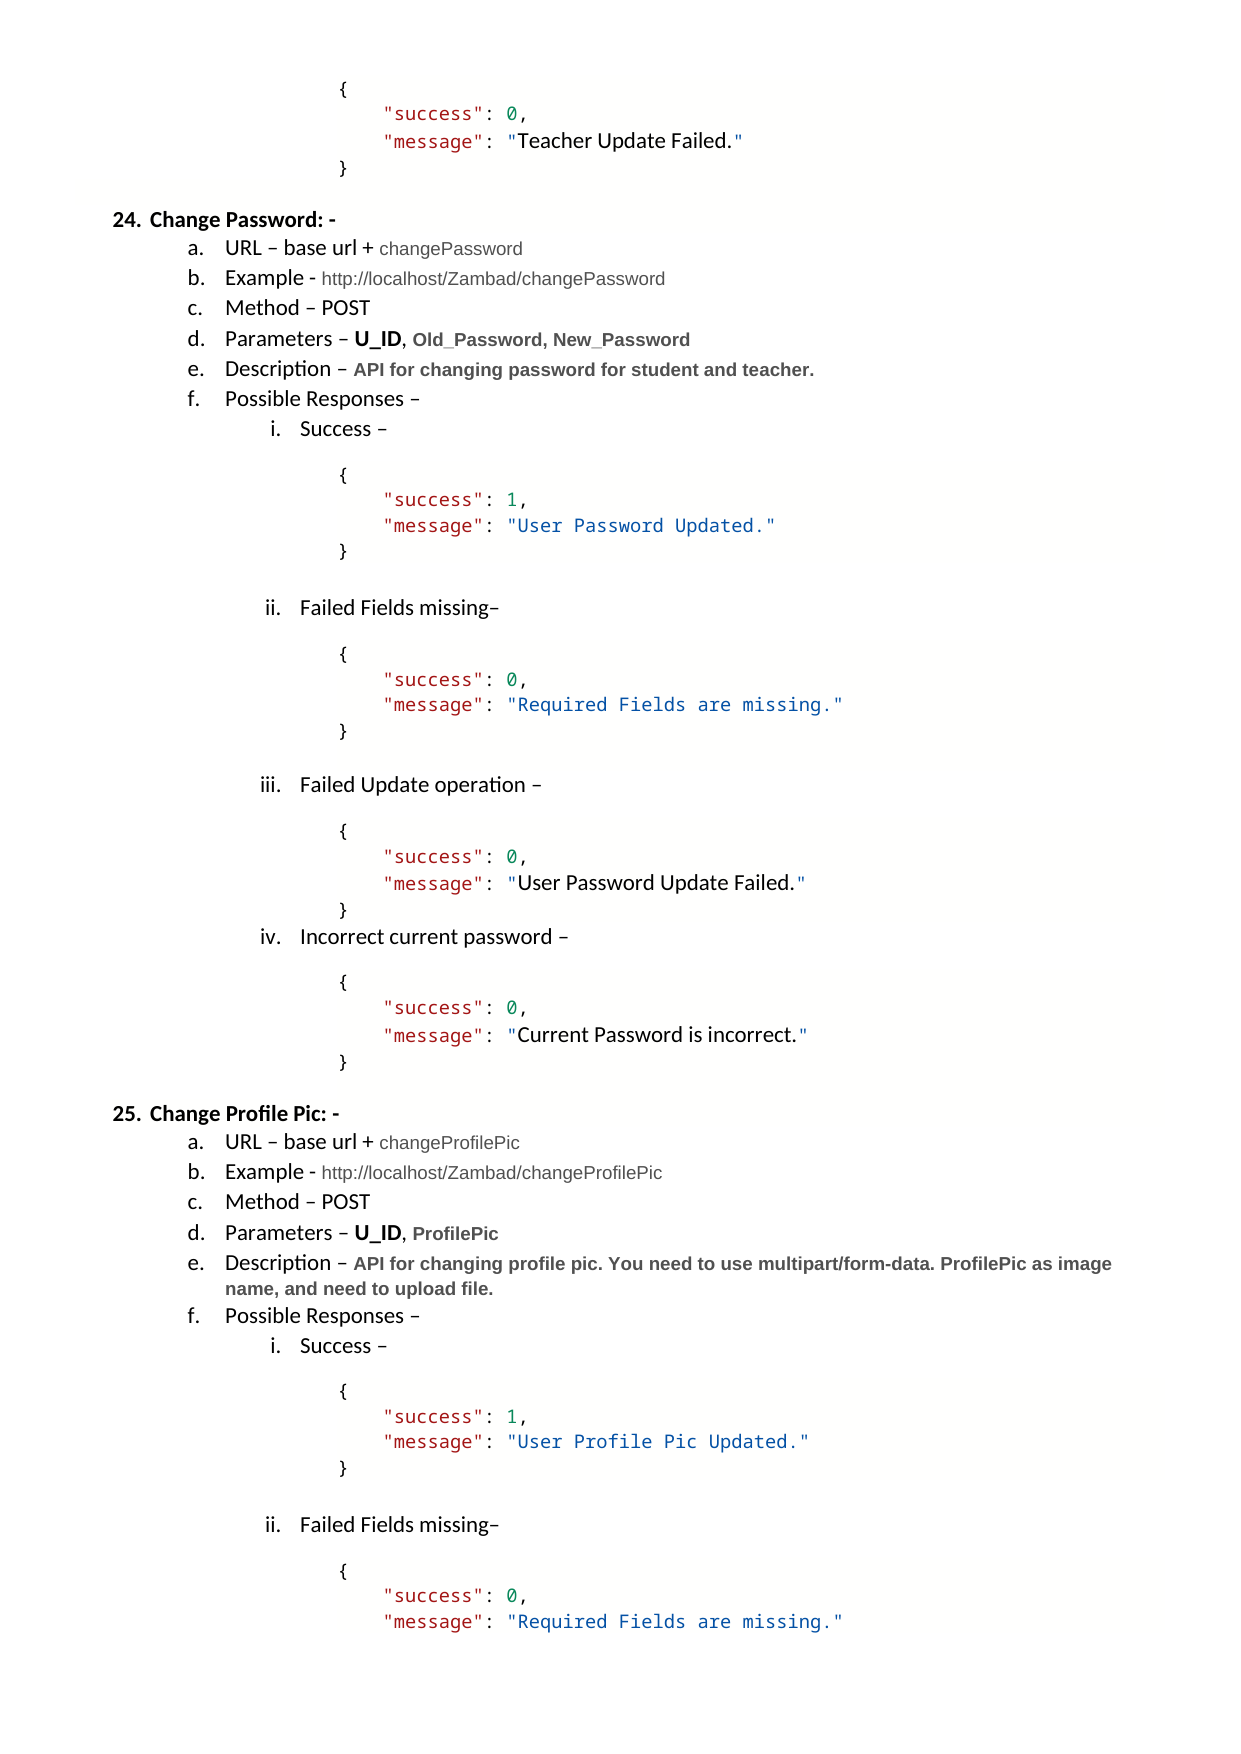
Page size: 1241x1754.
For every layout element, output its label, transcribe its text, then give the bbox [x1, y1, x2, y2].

text { [337, 1557, 1165, 1582]
list URL – base url + changeProfilePic [187, 1127, 1165, 1155]
text } [337, 1454, 1165, 1480]
text { [337, 1378, 1165, 1403]
text "success": 1, [337, 1403, 1165, 1429]
text "success": 0, [337, 1582, 1165, 1608]
text "success": 0, [337, 101, 1165, 126]
text { [337, 75, 1165, 101]
list Example - http://localhost/Zambad/changePassword [187, 263, 1165, 291]
list Change Password: - [112, 205, 1165, 233]
list Success – [281, 414, 1165, 442]
text "message": "Current Password is incorrect." [337, 1020, 1165, 1048]
list Description – API for changing profile pic. You need to use multipart/form-data. ProfilePic as image name, and need to upload file. [187, 1248, 1165, 1299]
list Method – POST [187, 1187, 1165, 1215]
text "success": 0, [337, 994, 1165, 1020]
text } [337, 896, 1165, 922]
text "message": "User Password Update Failed." [337, 868, 1165, 896]
list Failed Update operation – [281, 771, 1165, 798]
text { [337, 461, 1165, 487]
text } [337, 717, 1165, 771]
text "message": "Required Fields are missing." [337, 691, 1165, 717]
text } [337, 538, 1165, 563]
text "message": "Teacher Update Failed." [337, 126, 1165, 154]
list Example - http://localhost/Zambad/changeProfilePic [187, 1157, 1165, 1185]
text } [337, 154, 1165, 179]
list URL – base url + changePassword [187, 233, 1165, 261]
list Description – API for changing password for student and teacher. [187, 354, 1165, 382]
text "message": "User Password Updated." [337, 512, 1165, 538]
list Parameters – U_ID, Old_Password, New_Password [187, 324, 1165, 352]
text "success": 1, [337, 487, 1165, 512]
text { [337, 640, 1165, 666]
text { [337, 817, 1165, 843]
list Failed Fields missing– [281, 1510, 1165, 1538]
list Method – POST [187, 293, 1165, 322]
text "message": "Required Fields are missing." [337, 1608, 1165, 1633]
list Parameters – U_ID, ProfilePic [187, 1218, 1165, 1246]
list Change Profile Pic: - [112, 1099, 1165, 1127]
text "success": 0, [337, 843, 1165, 868]
text "message": "User Profile Pic Updated." [337, 1429, 1165, 1454]
text } [337, 1048, 1165, 1073]
text "success": 0, [337, 666, 1165, 691]
list Possible Responses – [187, 384, 1165, 412]
list Failed Fields missing– [281, 593, 1165, 622]
text { [337, 969, 1165, 994]
list Incorrect current password – [281, 922, 1165, 950]
list Possible Responses – [187, 1301, 1165, 1329]
list Success – [281, 1331, 1165, 1359]
